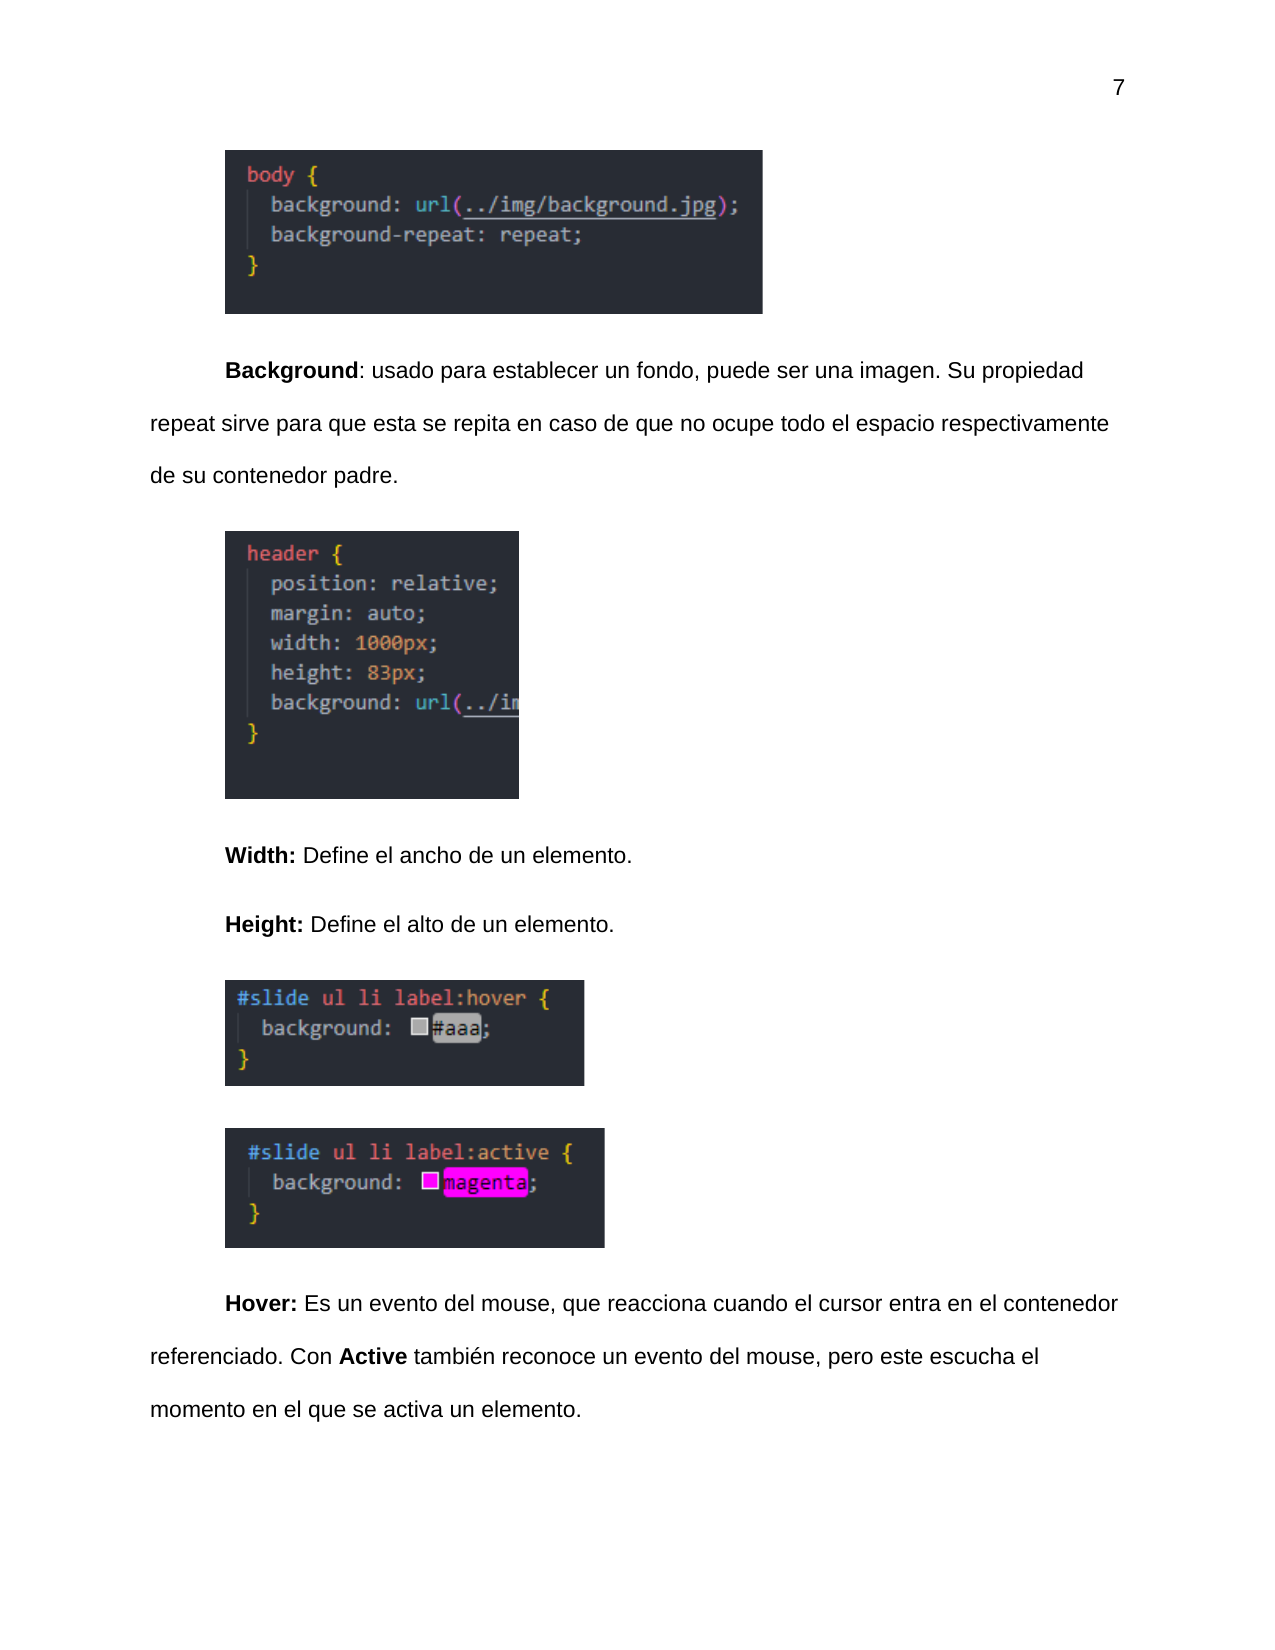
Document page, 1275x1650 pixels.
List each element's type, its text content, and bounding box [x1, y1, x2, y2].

picture [225, 980, 585, 1086]
picture [225, 150, 763, 314]
picture [225, 1128, 605, 1248]
text Hover: Es un evento del mouse, que reacciona cuando el cursor entra en el contenedor referenciado. Con Active también reconoce un evento del mouse, pero este escucha el momento en el que se activa un elemento. [150, 1290, 1125, 1422]
text Height: Define el alto de un elemento. [150, 911, 1125, 938]
text Width: Define el ancho de un elemento. [150, 842, 1125, 868]
picture [225, 531, 519, 799]
text Background: usado para establecer un fondo, puede ser una imagen. Su propiedad repeat sirve para que esta se repita en caso de que no ocupe todo el espacio respectivamente de su contenedor padre. [150, 357, 1125, 489]
